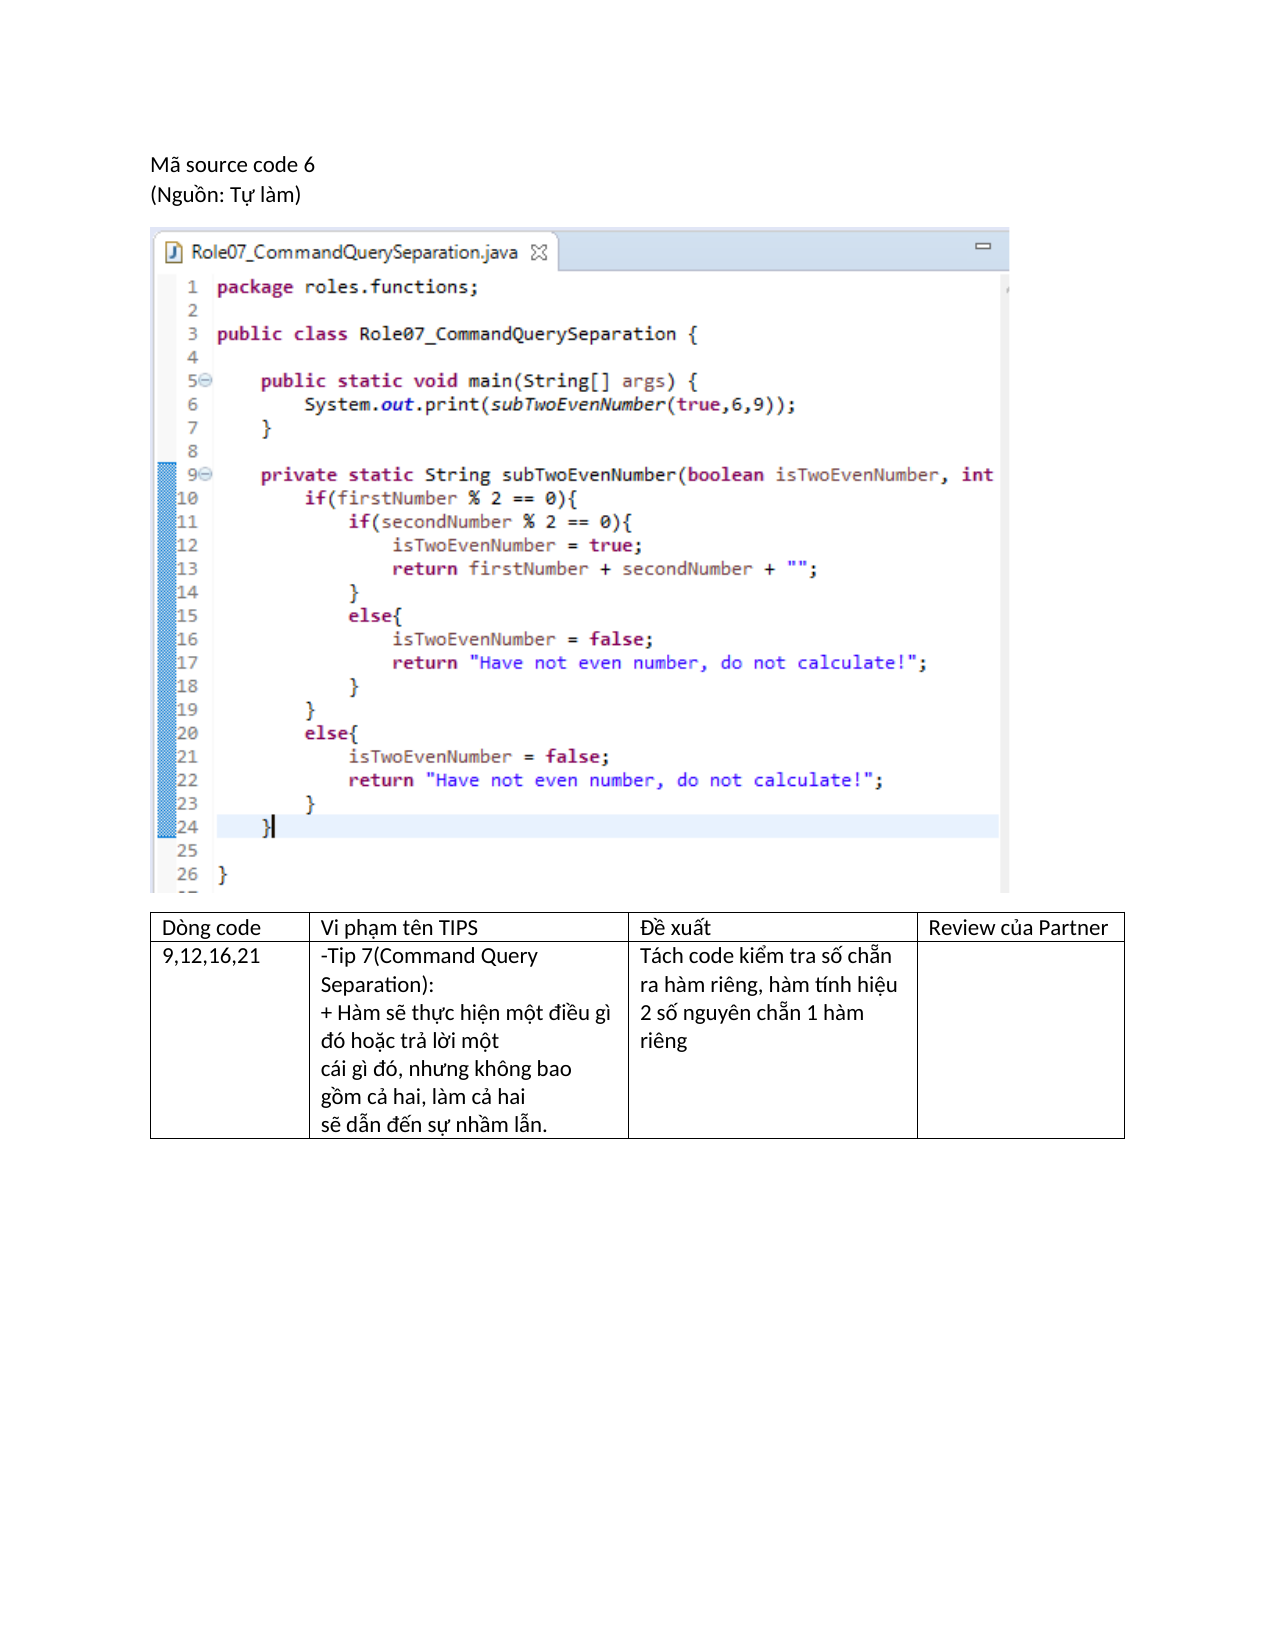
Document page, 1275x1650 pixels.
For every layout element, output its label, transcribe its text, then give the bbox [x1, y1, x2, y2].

table_header Dòng code [151, 913, 309, 941]
table_cell Tách code kiểm tra số chẵn ra hàm riêng, hàm tính hiệu 2 số nguyên chẵn 1 hàm riêng [629, 942, 917, 1138]
table_header Review của Partner [918, 913, 1124, 941]
table_header Vi phạm tên TIPS [310, 913, 628, 941]
table_cell [918, 942, 1124, 1138]
table_header Đề xuất [629, 913, 917, 941]
text Mã source code 6 (Nguồn: Tự làm) [150, 150, 1125, 208]
table_cell -Tip 7(Command Query Separation): + Hàm sẽ thực hiện một điều gì đó hoặc trả lời một cái gì đó, nhưng không bao gồm cả hai, làm cả hai sẽ dẫn đến sự nhầm lẫn. [310, 942, 628, 1138]
picture [150, 227, 1010, 893]
table_cell 9,12,16,21 [151, 942, 309, 1138]
